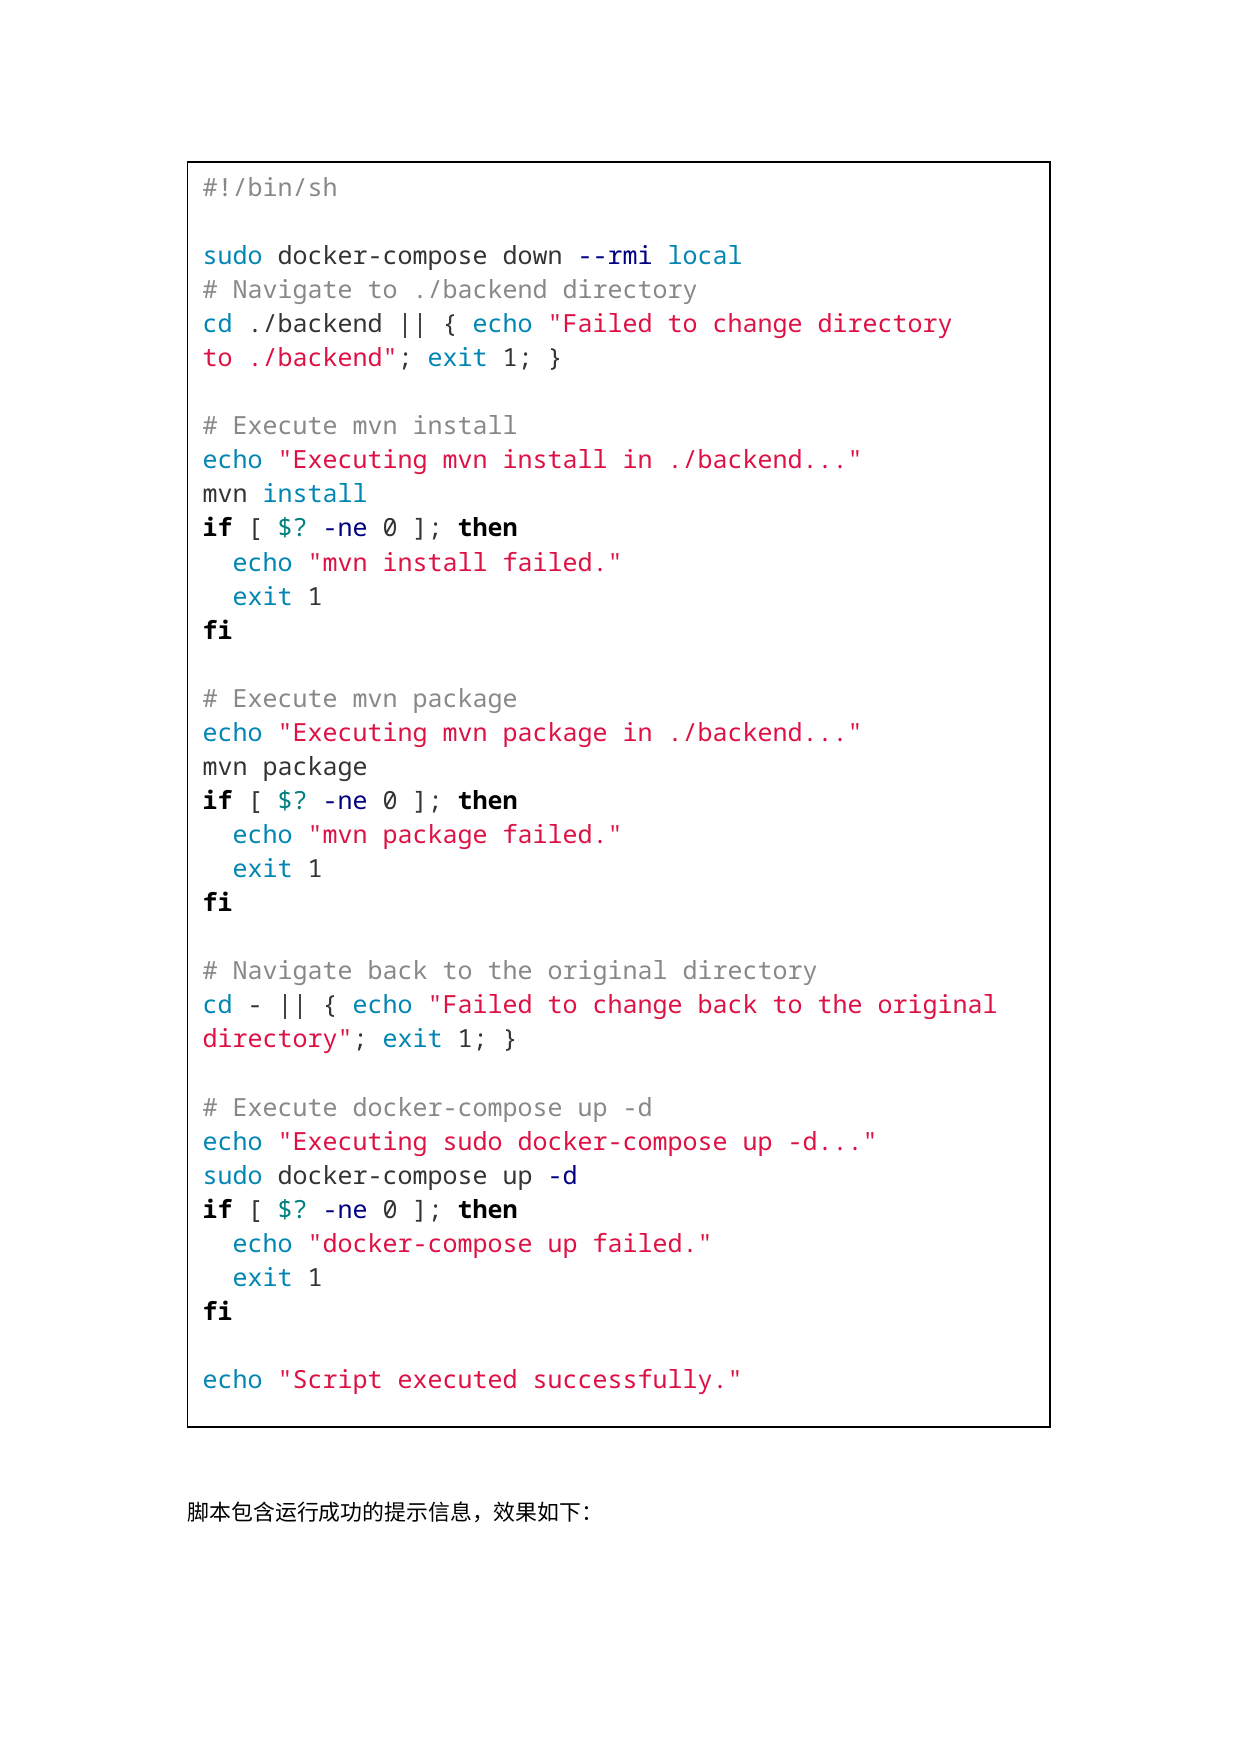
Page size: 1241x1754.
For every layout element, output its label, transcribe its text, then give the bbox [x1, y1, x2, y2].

text 脚本包含运行成功的提示信息，效果如下： [187, 1494, 1053, 1527]
